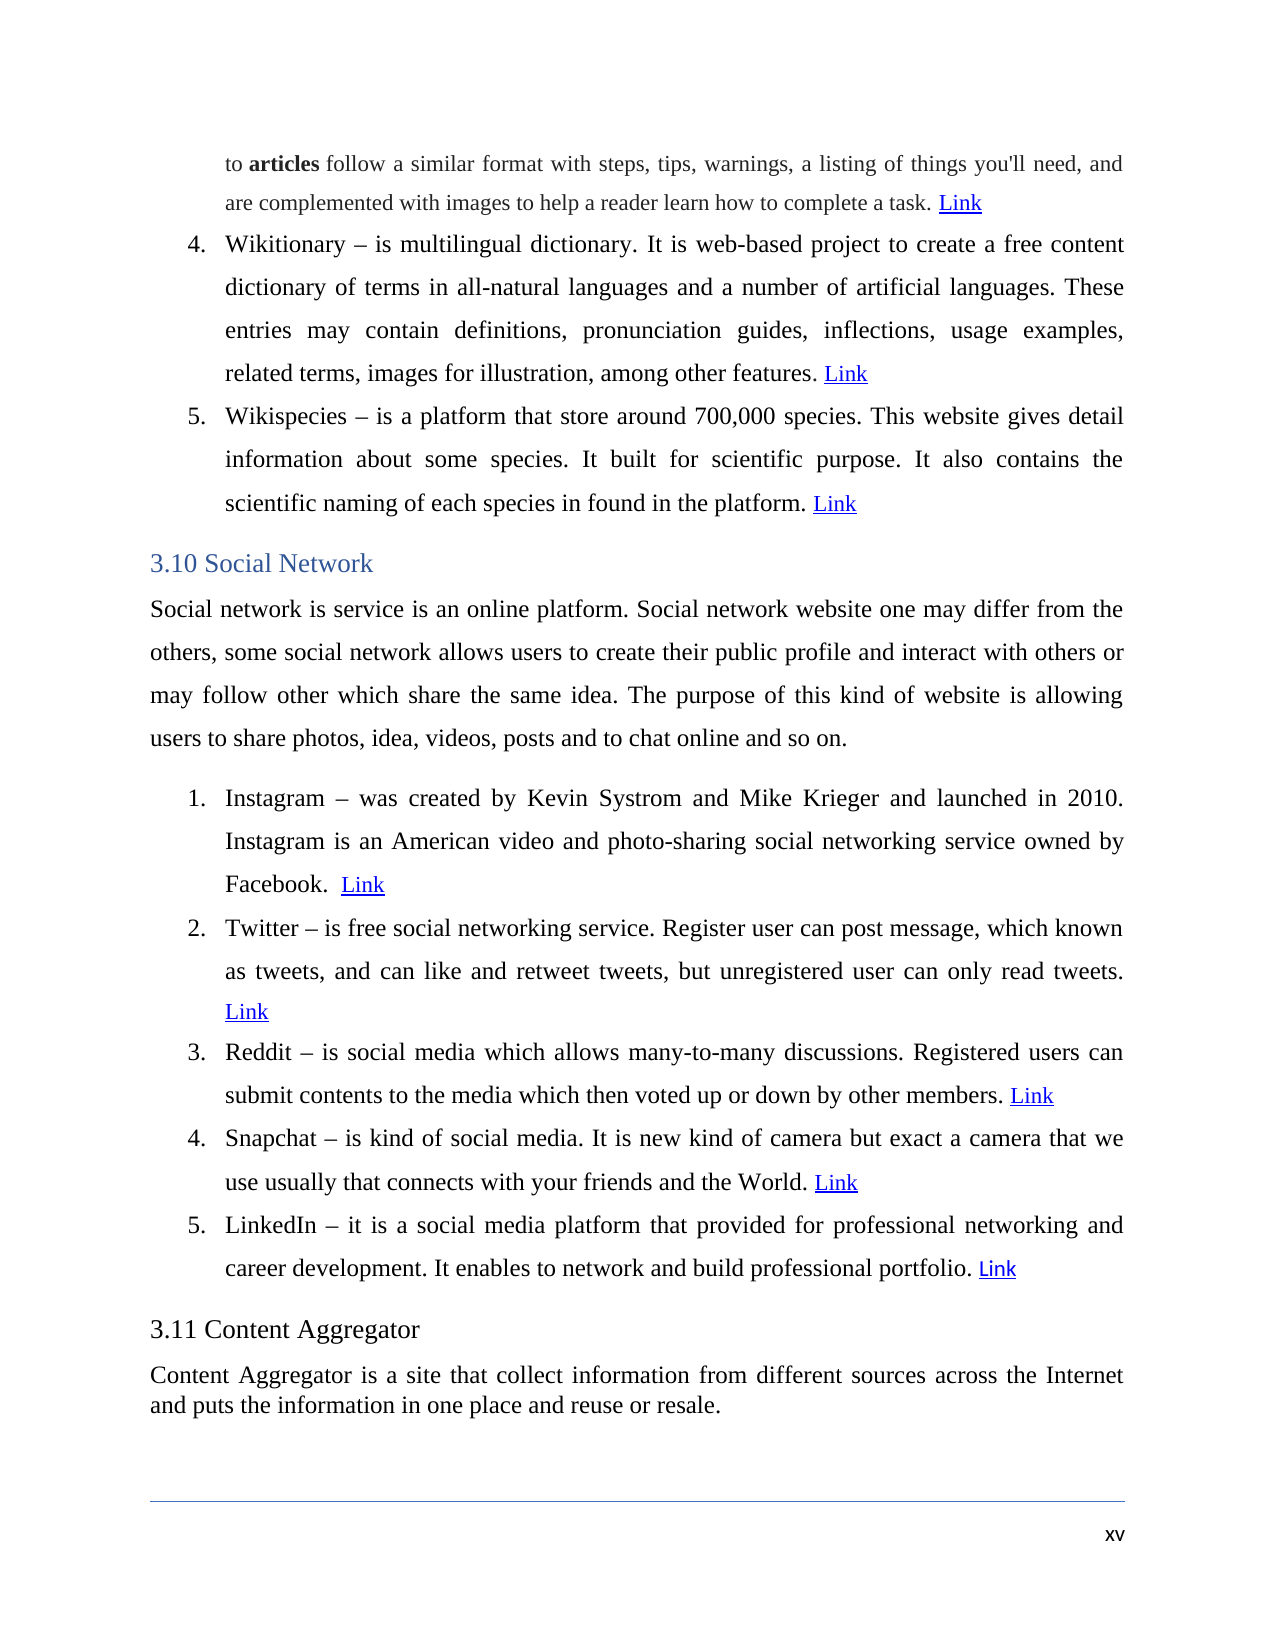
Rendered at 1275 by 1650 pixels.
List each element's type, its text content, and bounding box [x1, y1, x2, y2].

subtitle 3.10 Social Network [150, 547, 1125, 579]
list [187, 150, 1125, 216]
list Wikitionary – is multilingual dictionary. It is web-based project to create a free content dictionary of terms in all-natural languages and a number of artificial languages. These entries may contain definitions, pronunciation guides, inflections, usage examples, related terms, images for illustration, among other features. Link [187, 229, 1125, 387]
subtitle 3.11 Content Aggregator [150, 1313, 1125, 1344]
list LinkedIn – it is a social media platform that provided for professional networking and career development. It enables to network and build professional portfolio. Link [187, 1210, 1125, 1282]
text Social network is service is an online platform. Social network website one may differ from the others, some social network allows users to create their public profile and interact with others or may follow other which share the same idea. The purpose of this kind of website is allowing users to share photos, idea, videos, posts and to chat online and so on. [150, 594, 1125, 752]
list Twitter – is free social networking service. Register user can post message, which known as tweets, and can like and retweet tweets, but unregistered user can only read tweets. Link [187, 913, 1125, 1024]
list Reddit – is social media which allows many-to-many discussions. Registered users can submit contents to the media which then voted up or down by other members. Link [187, 1037, 1125, 1109]
text Content Aggregator is a site that collect information from different sources across the Internet and puts the information in one place and reuse or resale. [150, 1360, 1125, 1419]
list Snapchat – is kind of social media. It is new kind of camera but exact a camera that we use usually that connects with your friends and the World. Link [187, 1123, 1125, 1195]
list Instagram – was created by Kevin Systrom and Mike Krieger and launched in 2010. Instagram is an American video and photo-sharing social networking service owned by Facebook. Link [187, 783, 1125, 898]
list Wikispecies – is a platform that store around 700,000 species. This website gives detail information about some species. It built for scientific purpose. It also contains the scientific naming of each species in found in the platform. Link [187, 401, 1125, 516]
